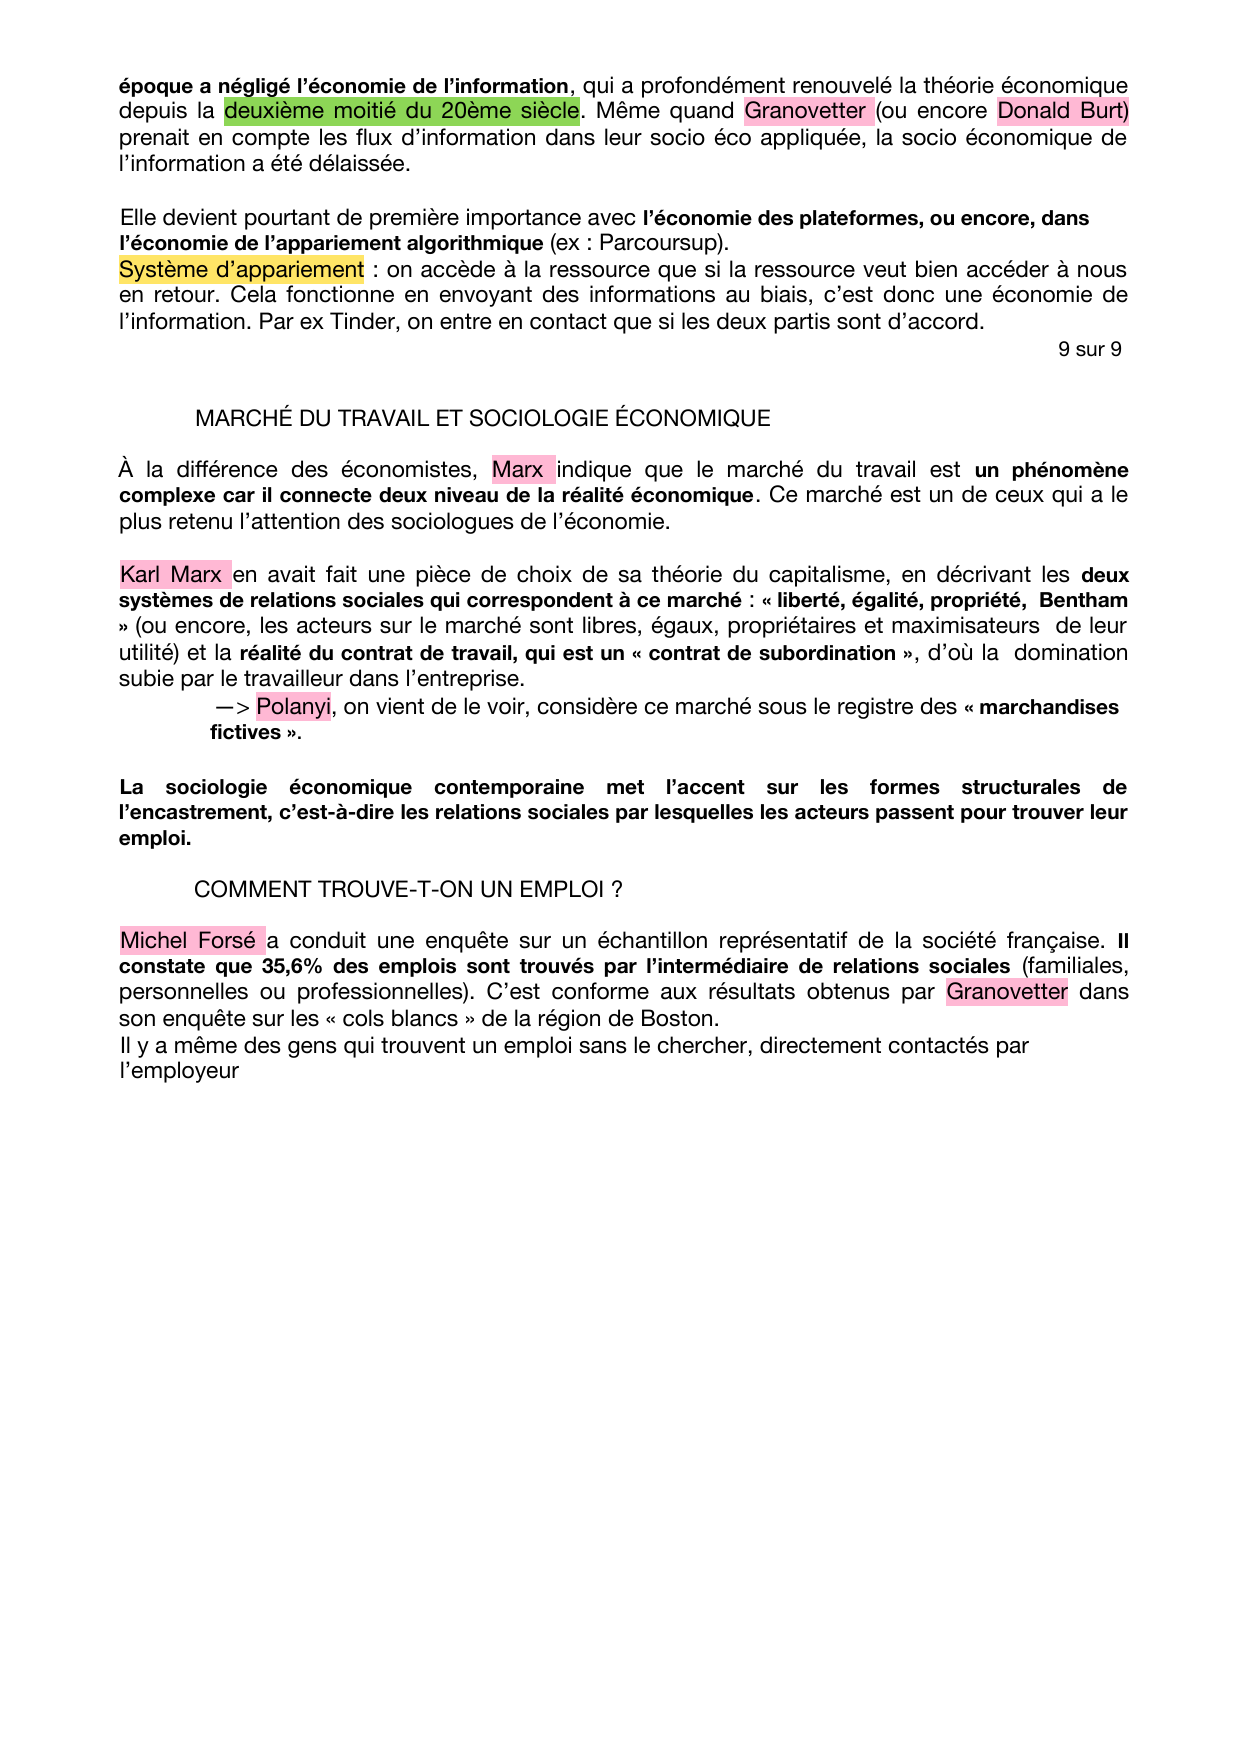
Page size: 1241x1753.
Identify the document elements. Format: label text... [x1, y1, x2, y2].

text Elle devient pourtant de première importance avec l’économie des plateformes, ou encore, dans l’économie de l’appariement algorithmique (ex : Parcoursup). [119, 204, 1128, 257]
text Il y a même des gens qui trouvent un emploi sans le chercher, directement contactés par l’employeur [119, 1033, 1129, 1086]
text 9 sur 9 [118, 336, 1122, 362]
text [119, 73, 1129, 178]
text La sociologie économique contemporaine met l’accent sur les formes structurales de l’encastrement, c’est-à-dire les relations sociales par lesquelles les acteurs passent pour trouver leur emploi. [119, 774, 1128, 852]
text À la différence des économistes, Marx indique que le marché du travail est un phénomène complexe car il connecte deux niveau de la réalité économique. Ce marché est un de ceux qui a le plus retenu l’attention des sociologues de l’économie. [118, 457, 1129, 536]
text MARCHÉ DU TRAVAIL ET SOCIOLOGIE ÉCONOMIQUE [195, 404, 1150, 433]
text COMMENT TROUVE-T-ON UN EMPLOI ? [194, 875, 1150, 904]
text Karl Marx en avait fait une pièce de choix de sa théorie du capitalisme, en décrivant les deux systèmes de relations sociales qui correspondent à ce marché : « liberté, égalité, propriété, Bentham » (ou encore, les acteurs sur le marché sont libres, égaux, propriétaires et maximisateurs de leur utilité) et la réalité du contrat de travail, qui est un « contrat de subordination », d’où la domination subie par le travailleur dans l’entreprise. [119, 561, 1129, 693]
text —> Polanyi, on vient de le voir, considère ce marché sous le registre des « marchandises fictives ». [210, 693, 1128, 746]
text Système d’appariement : on accède à la ressource que si la ressource veut bien accéder à nous en retour. Cela fonctionne en envoyant des informations au biais, c’est donc une économie de l’information. Par ex Tinder, on entre en contact que si les deux partis sont d’accord. [119, 257, 1129, 336]
text Michel Forsé a conduit une enquête sur un échantillon représentatif de la société française. Il constate que 35,6% des emplois sont trouvés par l’intermédiaire de relations sociales (familiales, personnelles ou professionnelles). C’est conforme aux résultats obtenus par Granovetter dans son enquête sur les « cols blancs » de la région de Boston. [119, 927, 1129, 1033]
